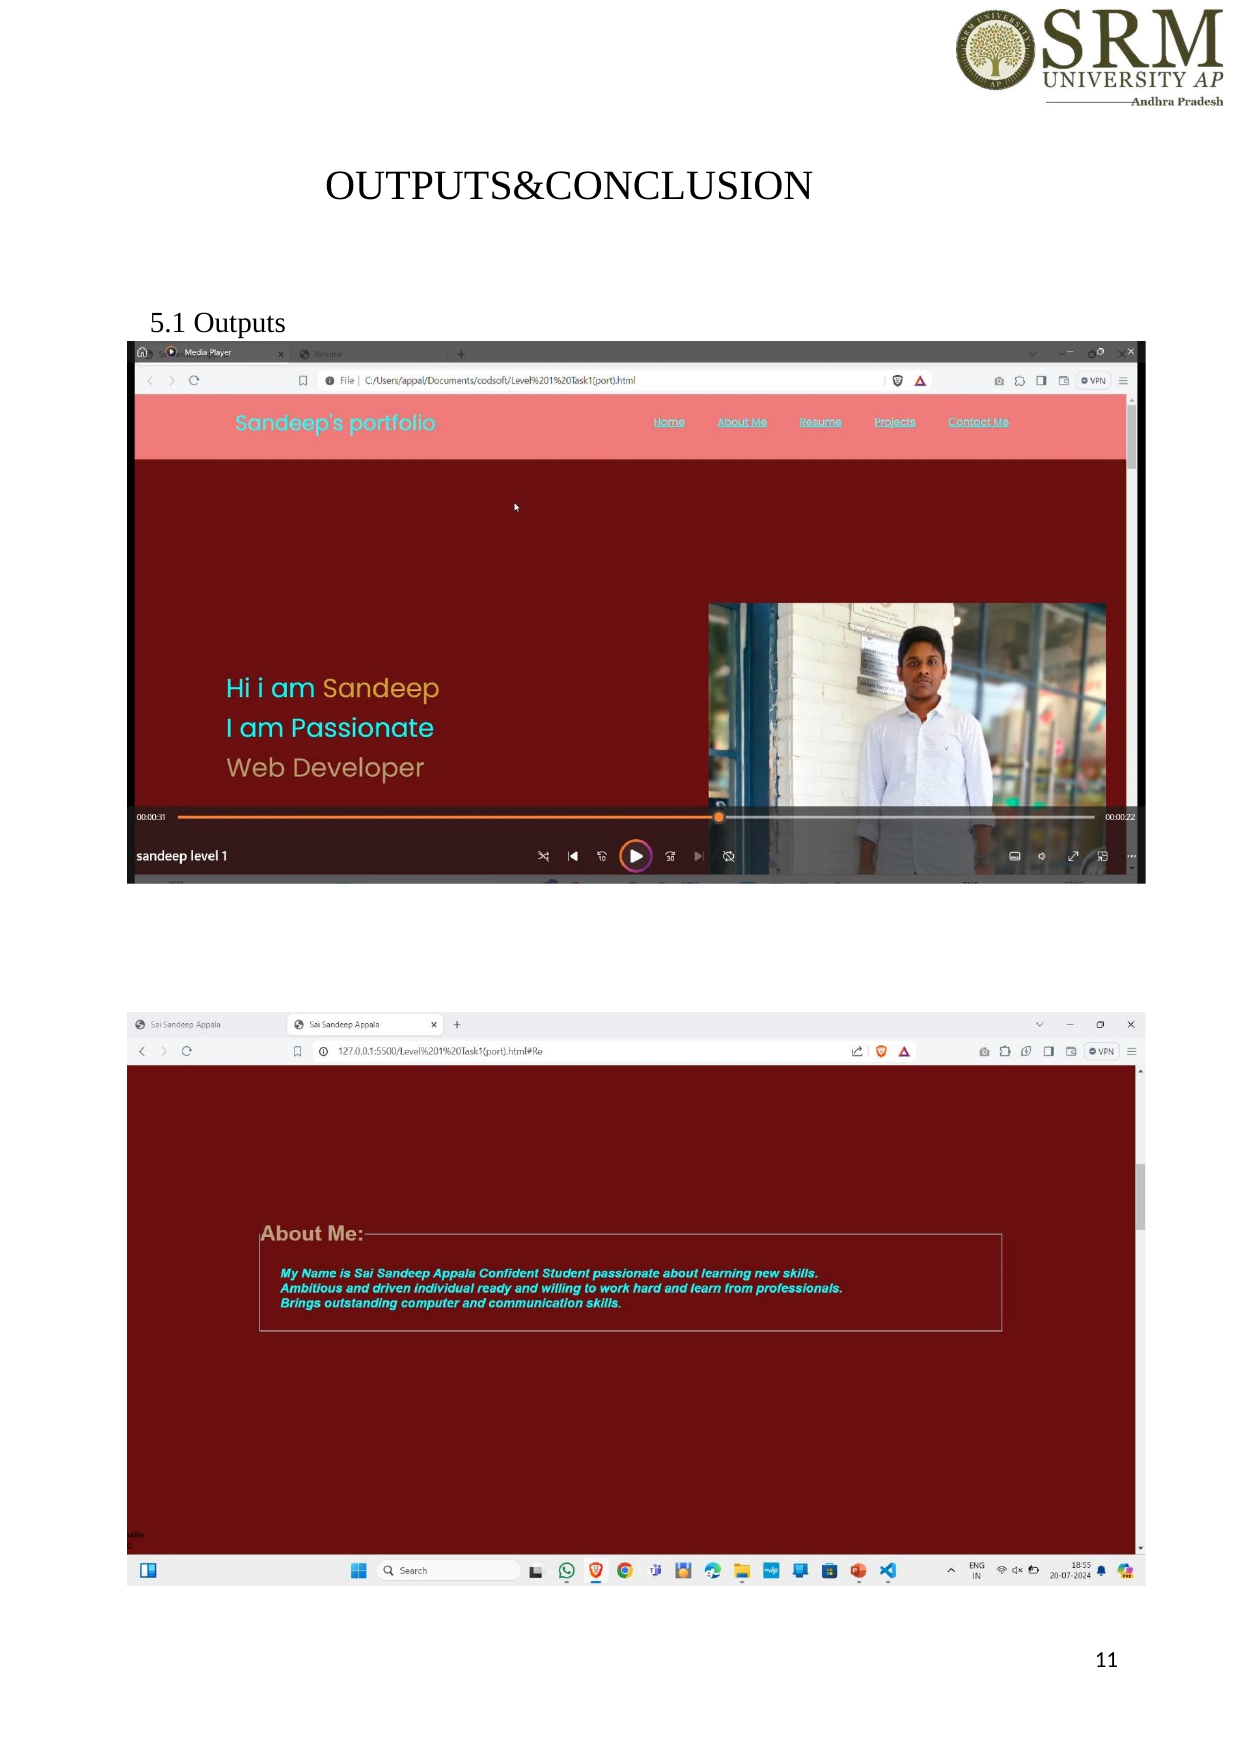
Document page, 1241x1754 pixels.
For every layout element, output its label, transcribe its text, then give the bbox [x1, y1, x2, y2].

picture [127, 1012, 1146, 1586]
subtitle 5.1 Outputs [149, 306, 1146, 339]
picture [127, 341, 1146, 884]
picture [956, 8, 1224, 106]
text OUTPUTS&CONCLUSION [127, 160, 1146, 208]
